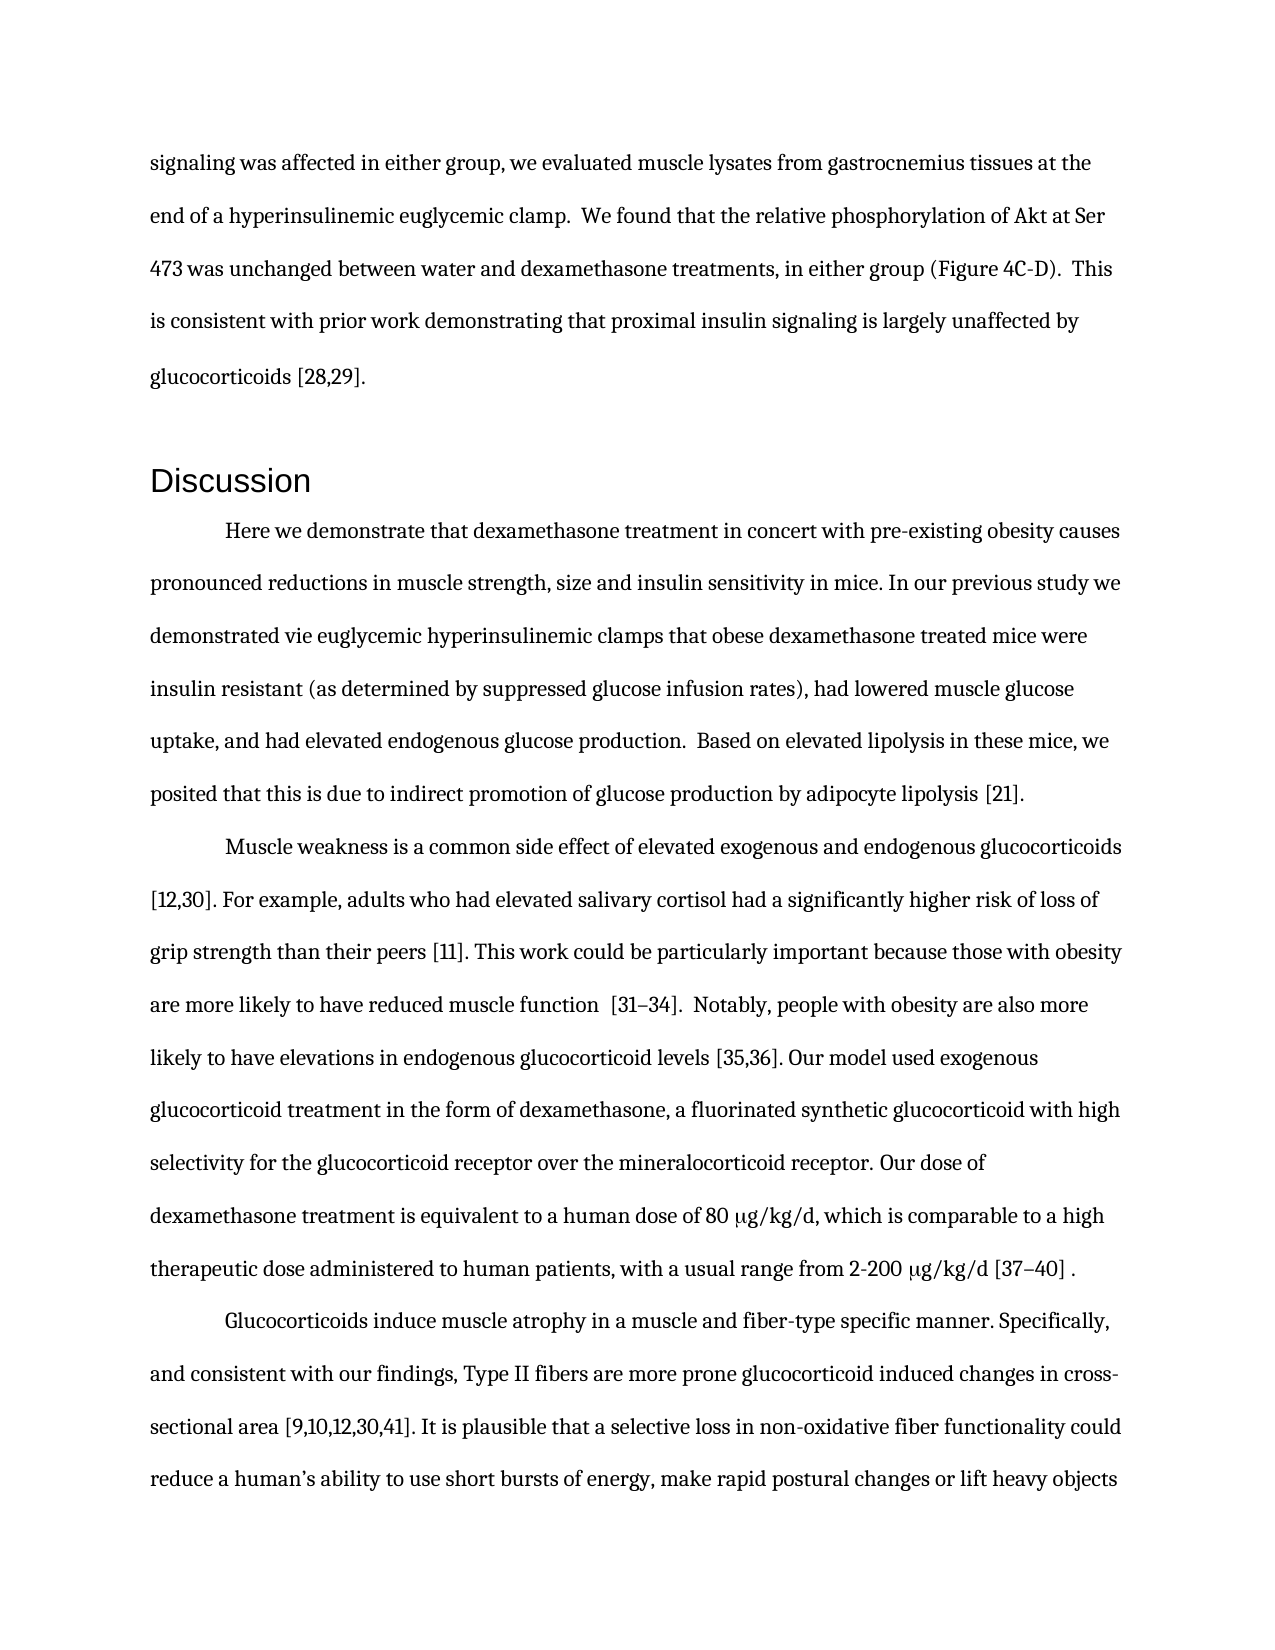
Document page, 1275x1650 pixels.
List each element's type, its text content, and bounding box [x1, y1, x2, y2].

text Muscle weakness is a common side effect of elevated exogenous and endogenous glucocorticoids [12,30]. For example, adults who had elevated salivary cortisol had a significantly higher risk of loss of grip strength than their peers [11]. This work could be particularly important because those with obesity are more likely to have reduced muscle function [31–34]. Notably, people with obesity are also more likely to have elevations in endogenous glucocorticoid levels [35,36]. Our model used exogenous glucocorticoid treatment in the form of dexamethasone, a fluorinated synthetic glucocorticoid with high selectivity for the glucocorticoid receptor over the mineralocorticoid receptor. Our dose of dexamethasone treatment is equivalent to a human dose of 80 g/kg/d, which is comparable to a high therapeutic dose administered to human patients, with a usual range from 2-200 g/kg/d [37–40] . [150, 834, 1125, 1282]
text Here we demonstrate that dexamethasone treatment in concert with pre-existing obesity causes pronounced reductions in muscle strength, size and insulin sensitivity in mice. In our previous study we demonstrated vie euglycemic hyperinsulinemic clamps that obese dexamethasone treated mice were insulin resistant (as determined by suppressed glucose infusion rates), had lowered muscle glucose uptake, and had elevated endogenous glucose production. Based on elevated lipolysis in these mice, we posited that this is due to indirect promotion of glucose production by adipocyte lipolysis [21]. [150, 517, 1125, 807]
subtitle Discussion [150, 461, 1125, 499]
